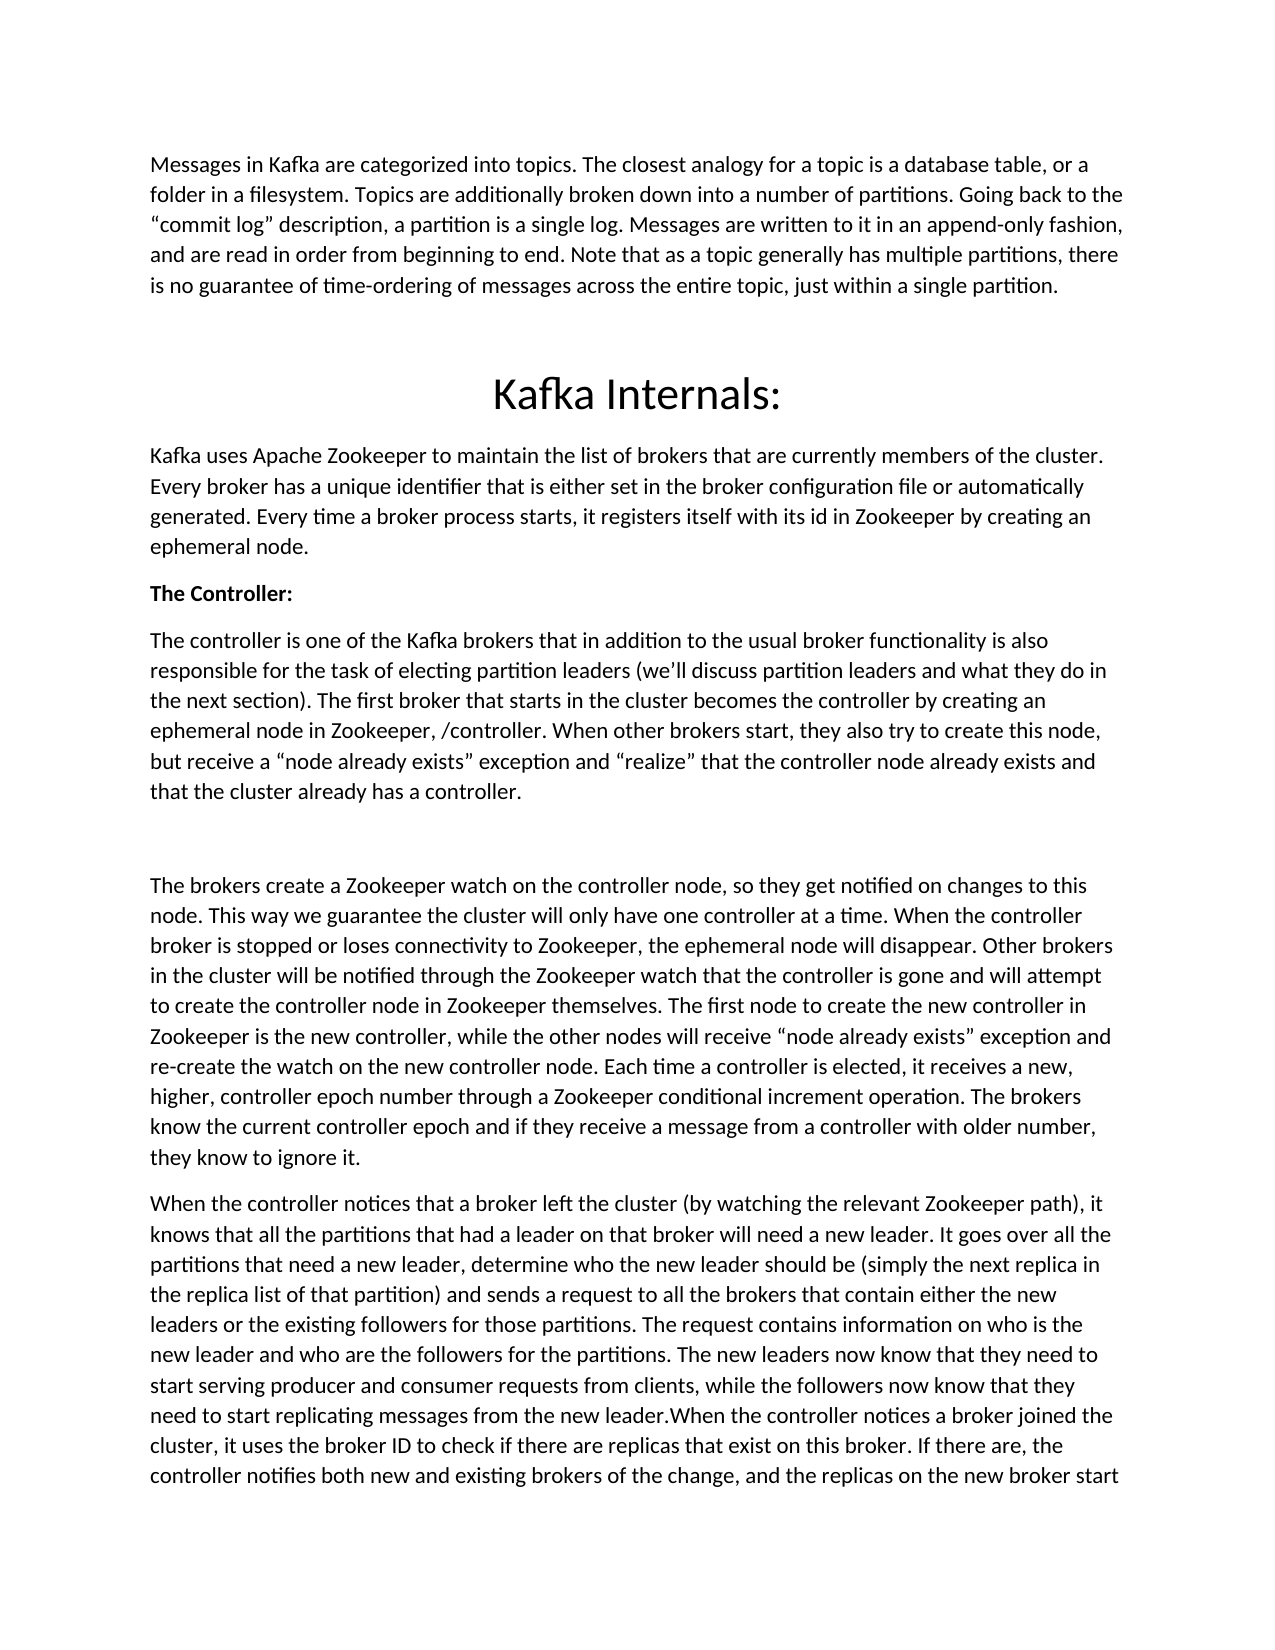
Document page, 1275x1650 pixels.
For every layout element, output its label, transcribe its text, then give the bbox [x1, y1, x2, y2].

text The brokers create a Zookeeper watch on the controller node, so they get notified on changes to this node. This way we guarantee the cluster will only have one controller at a time. When the controller broker is stopped or loses connectivity to Zookeeper, the ephemeral node will disappear. Other brokers in the cluster will be notified through the Zookeeper watch that the controller is gone and will attempt to create the controller node in Zookeeper themselves. The first node to create the new controller in Zookeeper is the new controller, while the other nodes will receive “node already exists” exception and re-create the watch on the new controller node. Each time a controller is elected, it receives a new, higher, controller epoch number through a Zookeeper conditional increment operation. The brokers know the current controller epoch and if they receive a message from a controller with older number, they know to ignore it. [150, 871, 1125, 1171]
text Messages in Kafka are categorized into topics. The closest analogy for a topic is a database table, or a folder in a filesystem. Topics are additionally broken down into a number of partitions. Going back to the “commit log” description, a partition is a single log. Messages are written to it in an append-only fashion, and are read in order from beginning to end. Note that as a topic generally has multiple partitions, there is no guarantee of time-ordering of messages across the entire topic, just within a single partition. [150, 150, 1125, 299]
text Kafka Internals: [150, 364, 1125, 421]
text The controller is one of the Kafka brokers that in addition to the usual broker functionality is also responsible for the task of electing partition leaders (we’ll discuss partition leaders and what they do in the next section). The first broker that starts in the cluster becomes the controller by creating an ephemeral node in Zookeeper, /controller. When other brokers start, they also try to create this node, but receive a “node already exists” exception and “realize” that the controller node already exists and that the cluster already has a controller. [150, 626, 1125, 805]
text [150, 1189, 1125, 1489]
text Kafka uses Apache Zookeeper to maintain the list of brokers that are currently members of the cluster. Every broker has a unique identifier that is either set in the broker configuration file or automatically generated. Every time a broker process starts, it registers itself with its id in Zookeeper by creating an ephemeral node. [150, 442, 1125, 560]
text The Controller: [150, 579, 1125, 607]
